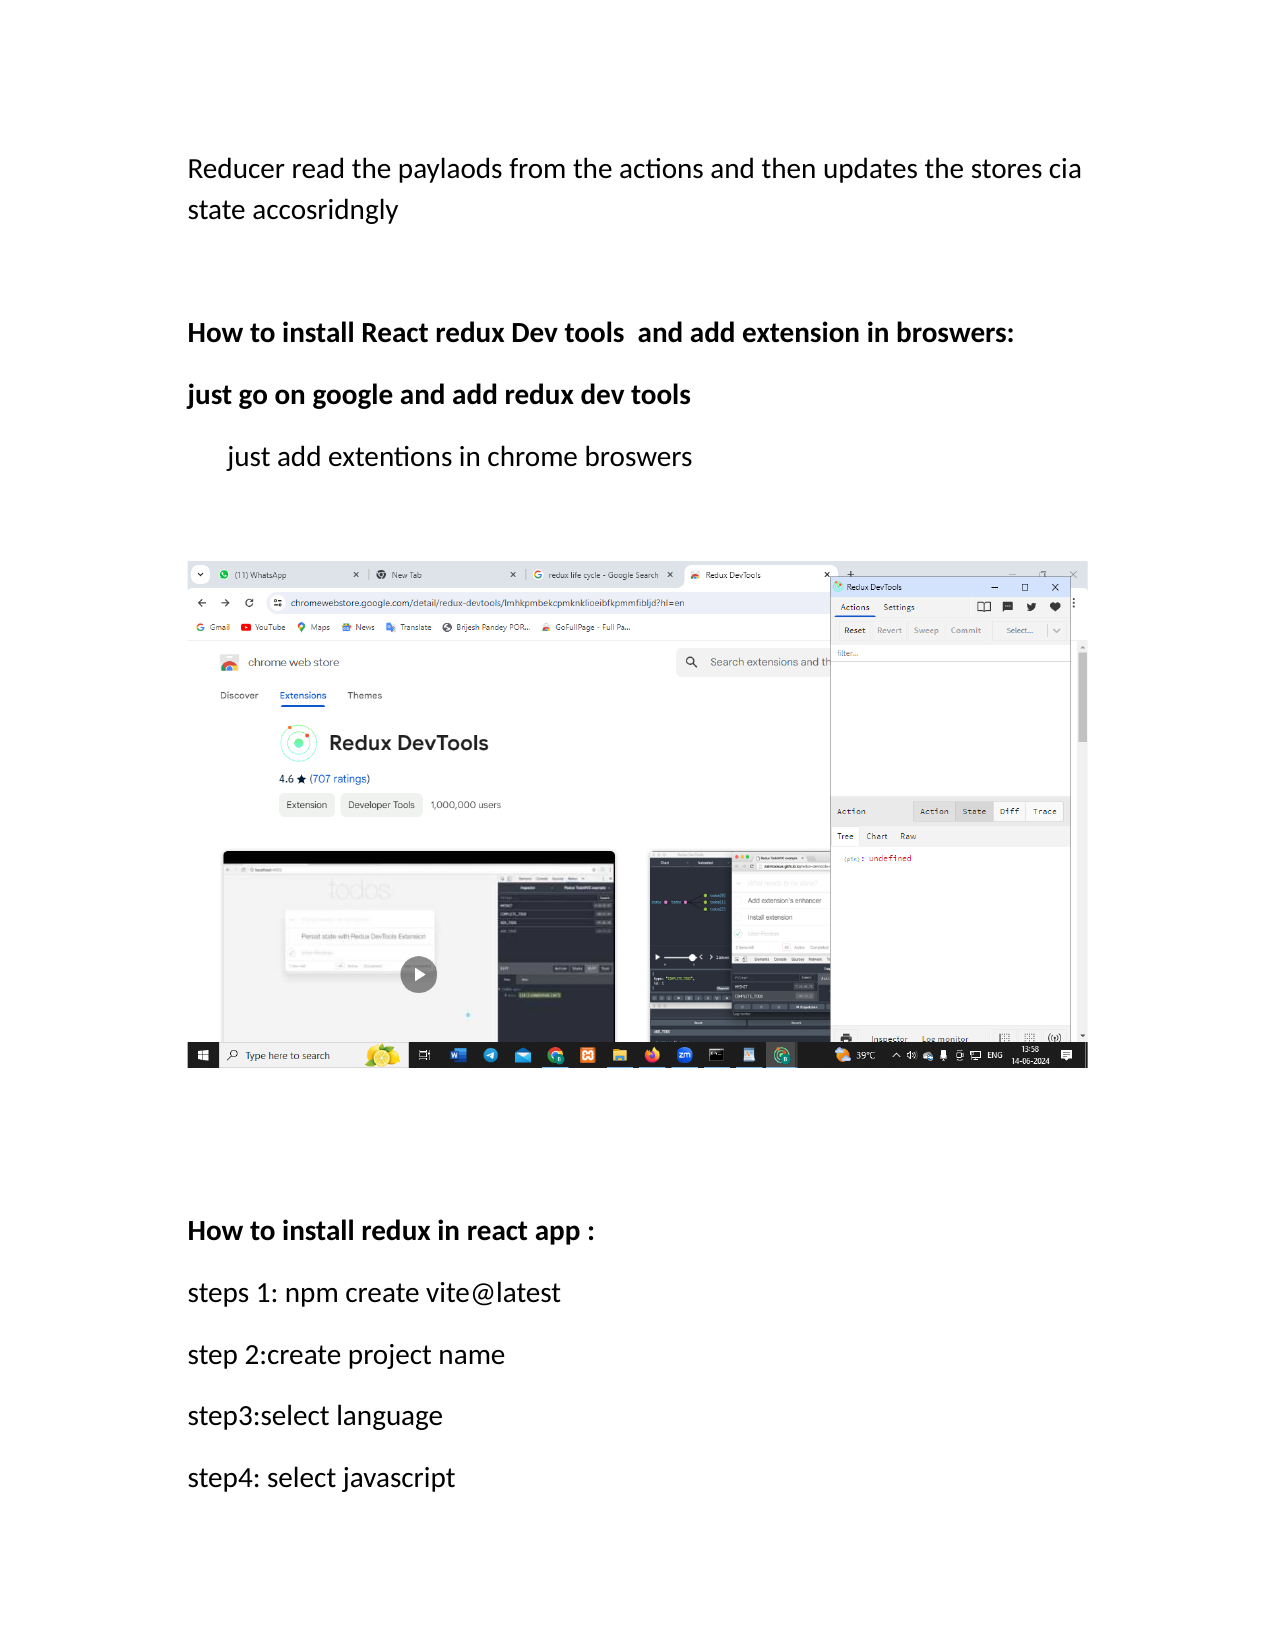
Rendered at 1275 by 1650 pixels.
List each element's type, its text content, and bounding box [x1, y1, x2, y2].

text How to install React redux Dev tools and add extension in broswers: [187, 314, 1087, 350]
text step4: select javascript [187, 1459, 1087, 1495]
picture [187, 561, 1088, 1068]
text just add extentions in chrome broswers [187, 438, 1087, 474]
text Reducer read the paylaods from the actions and then updates the stores cia state accosridngly [187, 150, 1087, 227]
text step 2:create project name [187, 1336, 1087, 1371]
text How to install redux in react app : [187, 1212, 1087, 1248]
text steps 1: npm create vite@latest [187, 1274, 1087, 1309]
text just go on google and add redux dev tools [187, 376, 1087, 412]
text step3:select language [187, 1397, 1087, 1433]
